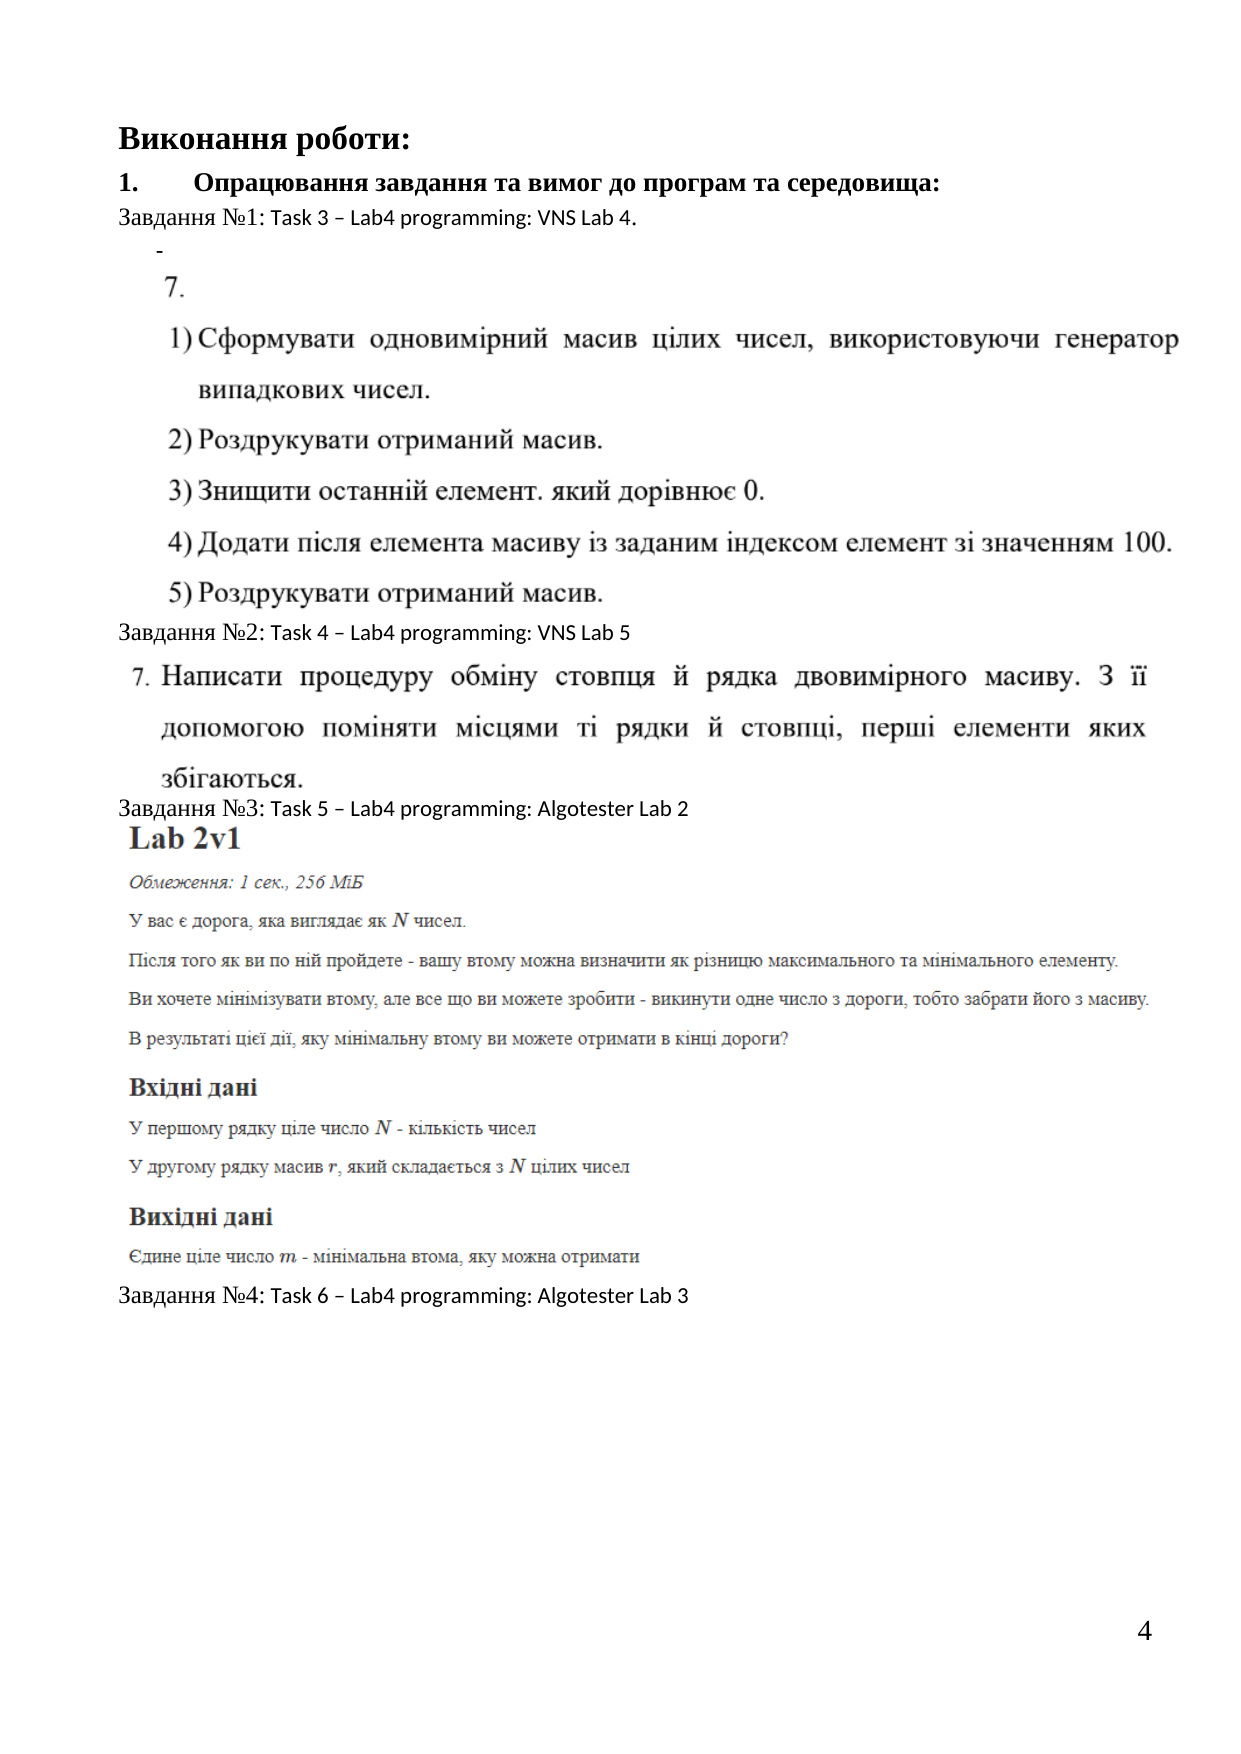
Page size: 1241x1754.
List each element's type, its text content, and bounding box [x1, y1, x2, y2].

picture [155, 266, 1190, 617]
text Завдання №2: Task 4 – Lab4 programming: VNS Lab 5 [118, 617, 1152, 646]
picture [118, 650, 1152, 794]
text Завдання №1: Task 3 – Lab4 programming: VNS Lab 4. [118, 202, 1152, 231]
picture [118, 822, 1152, 1280]
subtitle 1. Опрацювання завдання та вимог до програм та середовища: [118, 166, 1152, 197]
text Завдання №3: Task 5 – Lab4 programming: Algotester Lab 2 [118, 794, 1152, 822]
text Завдання №4: Task 6 – Lab4 programming: Algotester Lab 3 [118, 1280, 1152, 1309]
subtitle Виконання роботи: [118, 118, 1152, 156]
